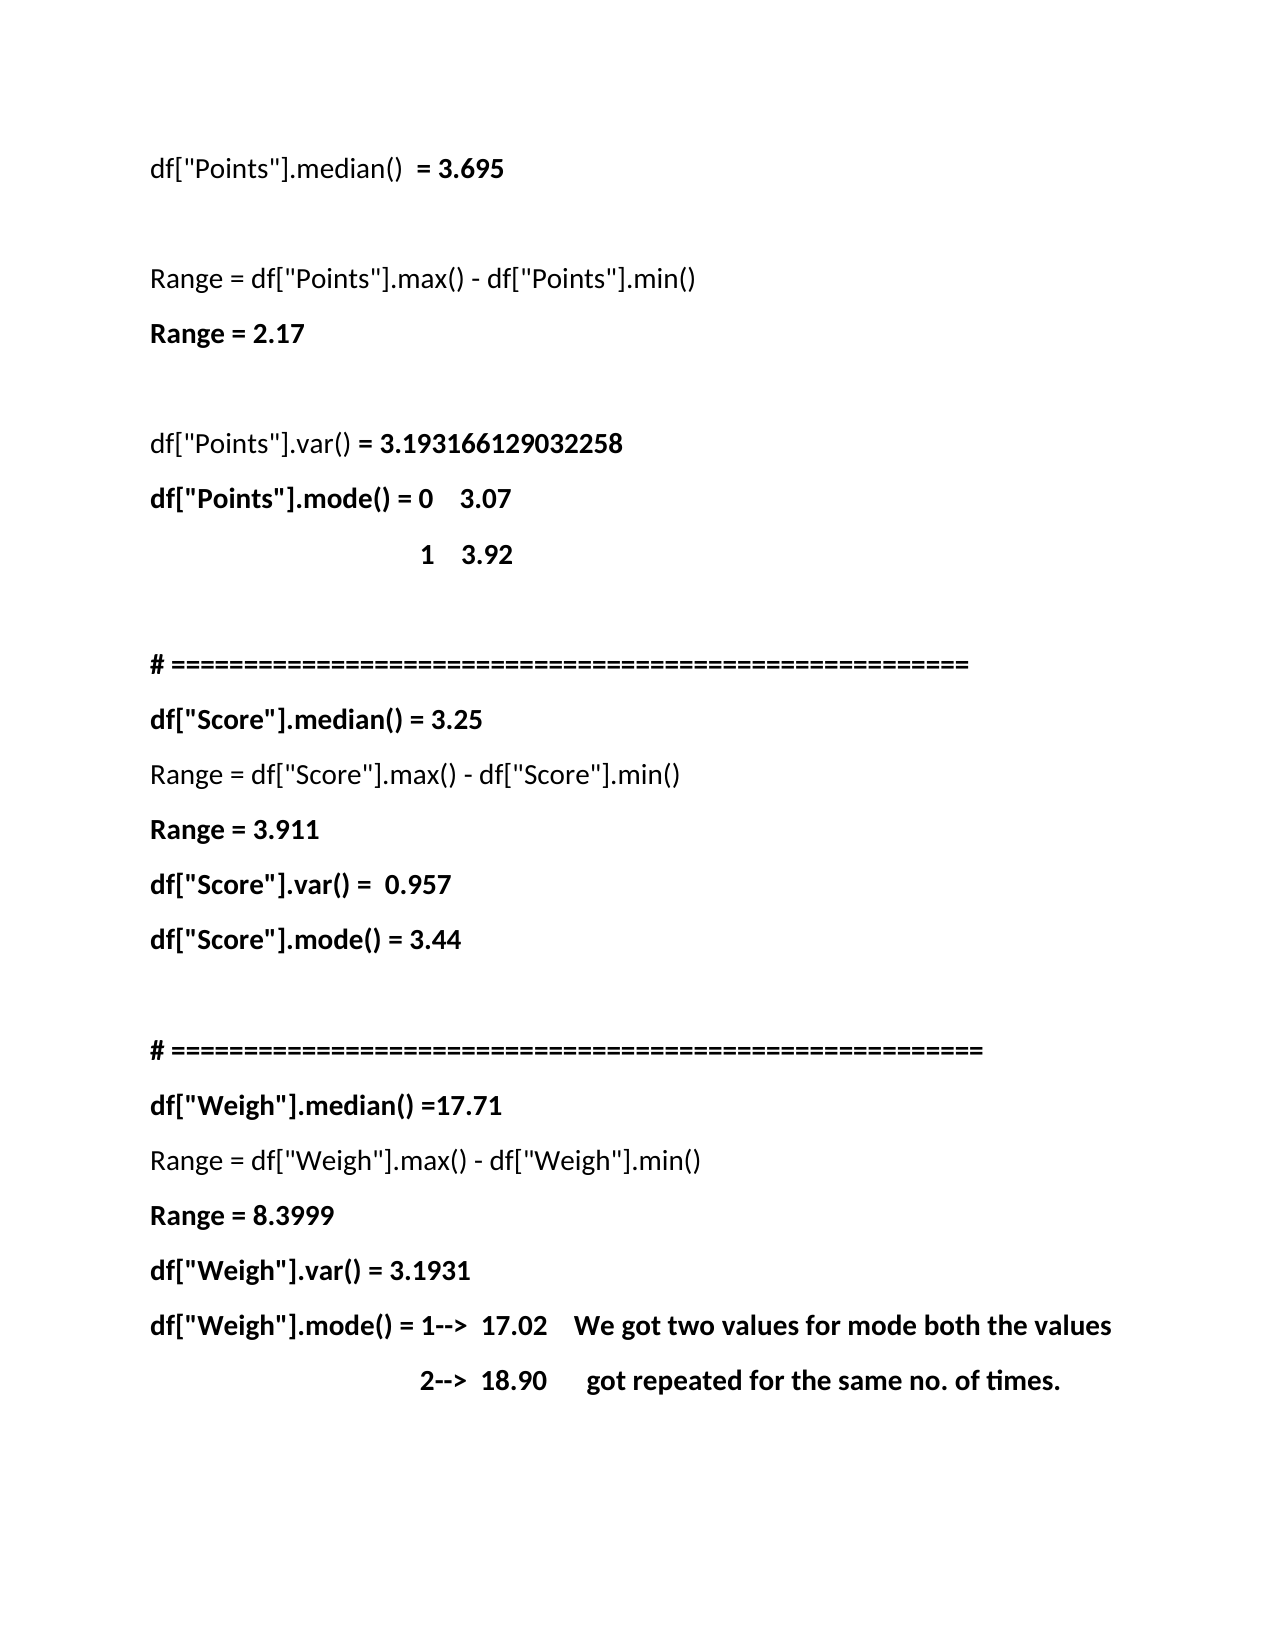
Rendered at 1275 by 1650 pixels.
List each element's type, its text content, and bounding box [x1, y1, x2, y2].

text Range = 3.911 [150, 811, 1125, 847]
text # ======================================================= [150, 646, 1125, 682]
text 2--> 18.90 got repeated for the same no. of times. [150, 1362, 1125, 1398]
text df["Points"].median() = 3.695 [150, 150, 1125, 186]
text df["Score"].median() = 3.25 [150, 701, 1125, 737]
text # ======================================================== [150, 1032, 1125, 1067]
text 1 3.92 [150, 536, 1125, 571]
text df["Score"].var() = 0.957 [150, 866, 1125, 902]
text df["Points"].mode() = 0 3.07 [150, 481, 1125, 516]
text Range = df["Points"].max() - df["Points"].min() [150, 260, 1125, 296]
text Range = df["Weigh"].max() - df["Weigh"].min() [150, 1142, 1125, 1177]
text df["Weigh"].var() = 3.1931 [150, 1252, 1125, 1288]
text df["Weigh"].median() =17.71 [150, 1087, 1125, 1122]
text df["Points"].var() = 3.193166129032258 [150, 426, 1125, 461]
text df["Score"].mode() = 3.44 [150, 921, 1125, 957]
text Range = 2.17 [150, 315, 1125, 351]
text df["Weigh"].mode() = 1--> 17.02 We got two values for mode both the values [150, 1307, 1125, 1343]
text Range = df["Score"].max() - df["Score"].min() [150, 756, 1125, 792]
text Range = 8.3999 [150, 1197, 1125, 1233]
